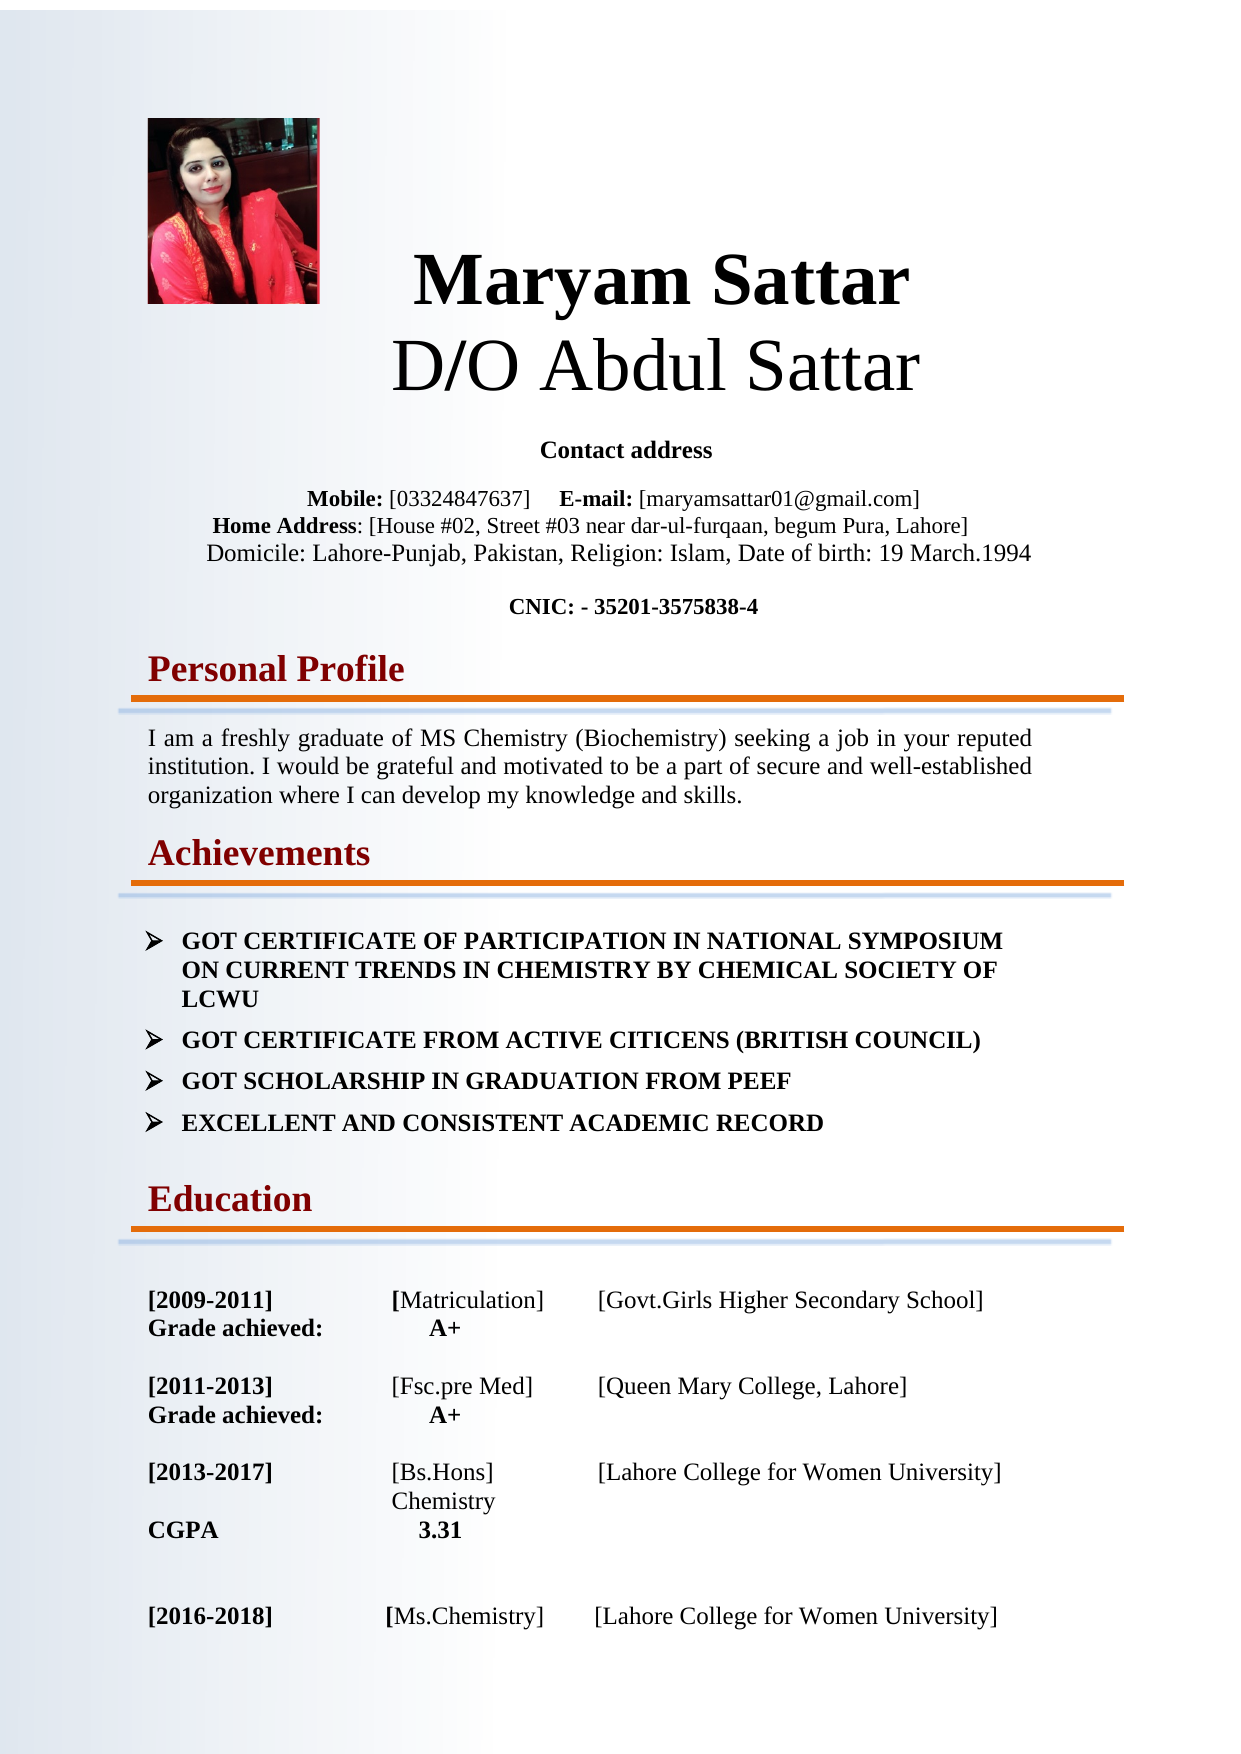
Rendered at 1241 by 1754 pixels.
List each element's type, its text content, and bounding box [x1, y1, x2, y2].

text Grade achieved: A+ [148, 1400, 1033, 1428]
title Personal Profile [148, 646, 1033, 689]
text [2011-2013] [Fsc.pre Med] [Queen Mary College, Lahore] [148, 1371, 1033, 1400]
title Education [148, 1177, 1033, 1220]
list EXCELLENT AND CONSISTENT ACADEMIC RECORD [144, 1108, 1033, 1164]
text CNIC: - 35201-3575838-4 [148, 593, 1033, 620]
list GOT CERTIFICATE OF PARTICIPATION IN NATIONAL SYMPOSIUM ON CURRENT TRENDS IN CHEMISTRY BY CHEMICAL SOCIETY OF LCWU [144, 926, 1033, 1013]
list GOT CERTIFICATE FROM ACTIVE CITICENS (BRITISH COUNCIL) [144, 1025, 1033, 1054]
text [2009-2011] [Matriculation] [Govt.Girls Higher Secondary School] [148, 1285, 1033, 1313]
text Home Address: [House #02, Street #03 near dar-ul-furqaan, begum Pura, Lahore] [148, 512, 1033, 538]
text Chemistry [148, 1486, 1033, 1515]
title Contact address [148, 406, 1023, 464]
text Grade achieved: A+ [148, 1313, 1033, 1342]
text Mobile: [03324847637] E-mail: [maryamsattar01@gmail.com] [148, 486, 1033, 512]
title Maryam Sattar [148, 118, 1033, 320]
text I am a freshly graduate of MS Chemistry (Biochemistry) seeking a job in your reputed institution. I would be grateful and motivated to be a part of secure and well-established organization where I can develop my knowledge and skills. [148, 723, 1033, 809]
text Domicile: Lahore-Punjab, Pakistan, Religion: Islam, Date of birth: 19 March.1994 [148, 538, 1033, 567]
picture [147, 118, 320, 304]
title Achievements [148, 831, 1033, 874]
list GOT SCHOLARSHIP IN GRADUATION FROM PEEF [144, 1066, 1033, 1095]
text [2013-2017] [Bs.Hons] [Lahore College for Women University] [148, 1457, 1033, 1486]
text [2016-2018] [Ms.Chemistry] [Lahore College for Women University] [148, 1601, 1033, 1630]
text CGPA 3.31 [148, 1515, 1033, 1543]
title D/O Abdul Sattar [148, 320, 1033, 406]
